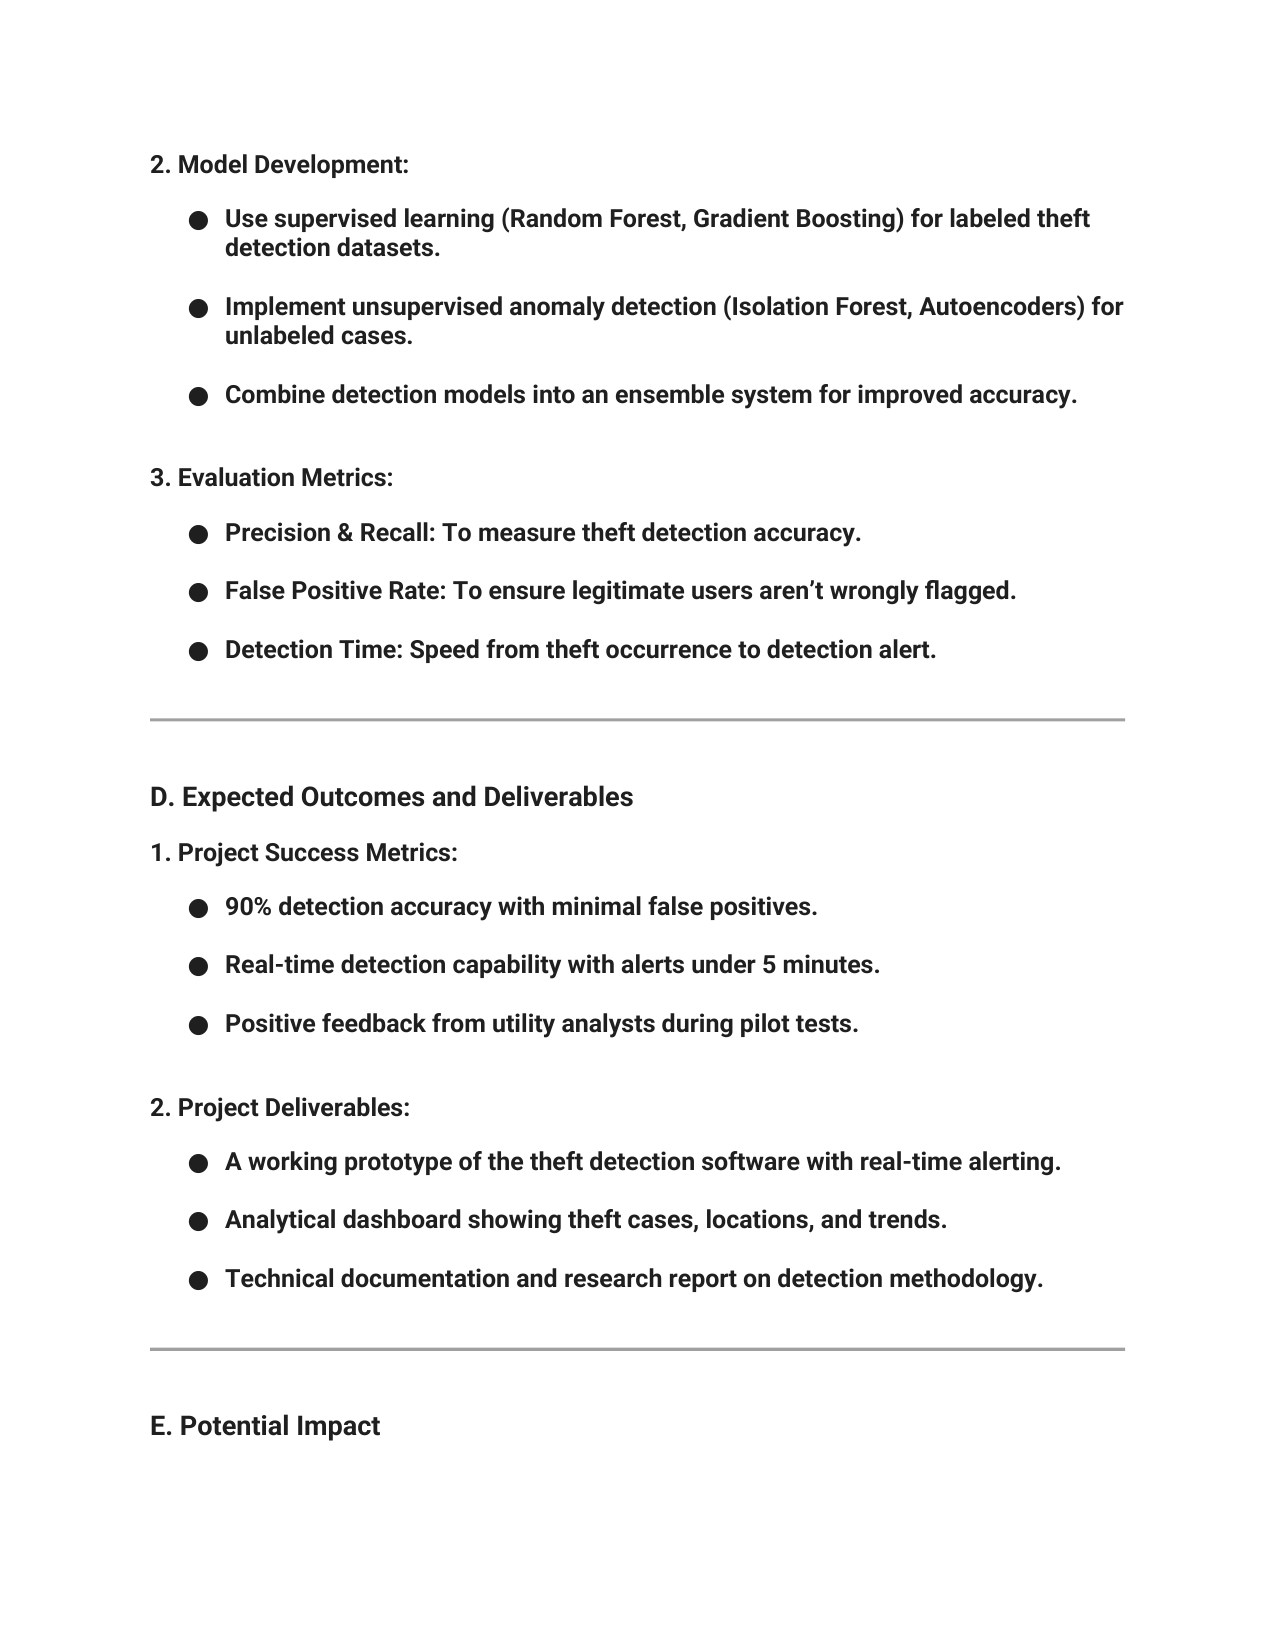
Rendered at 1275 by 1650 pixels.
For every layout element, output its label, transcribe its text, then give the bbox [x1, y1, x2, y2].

text 2. Project Deliverables: [150, 1093, 1125, 1122]
list Real-time detection capability with alerts under 5 minutes. [187, 951, 1125, 1009]
text 1. Project Success Metrics: [150, 838, 1125, 867]
text 3. Evaluation Metrics: [150, 463, 1125, 493]
list Use supervised learning (Random Forest, Gradient Boosting) for labeled theft detection datasets. [187, 204, 1125, 292]
list Detection Time: Speed from theft occurrence to detection alert. [187, 635, 1125, 693]
text 2. Model Development: [150, 150, 1125, 179]
list Implement unsupervised anomaly detection (Isolation Forest, Autoencoders) for unlabeled cases. [187, 292, 1125, 380]
list Technical documentation and research report on detection methodology. [187, 1264, 1125, 1323]
subtitle D. Expected Outcomes and Deliverables [150, 781, 1125, 813]
list Combine detection models into an ensemble system for improved accuracy. [187, 380, 1125, 438]
list A working prototype of the theft detection software with real-time alerting. [187, 1147, 1125, 1206]
subtitle E. Potential Impact [150, 1411, 1125, 1442]
list Positive feedback from utility analysts during pilot tests. [187, 1009, 1125, 1068]
list 90% detection accuracy with minimal false positives. [187, 892, 1125, 951]
list Precision & Recall: To measure theft detection accuracy. [187, 518, 1125, 576]
list Analytical dashboard showing theft cases, locations, and trends. [187, 1206, 1125, 1264]
list False Positive Rate: To ensure legitimate users aren’t wrongly flagged. [187, 576, 1125, 635]
